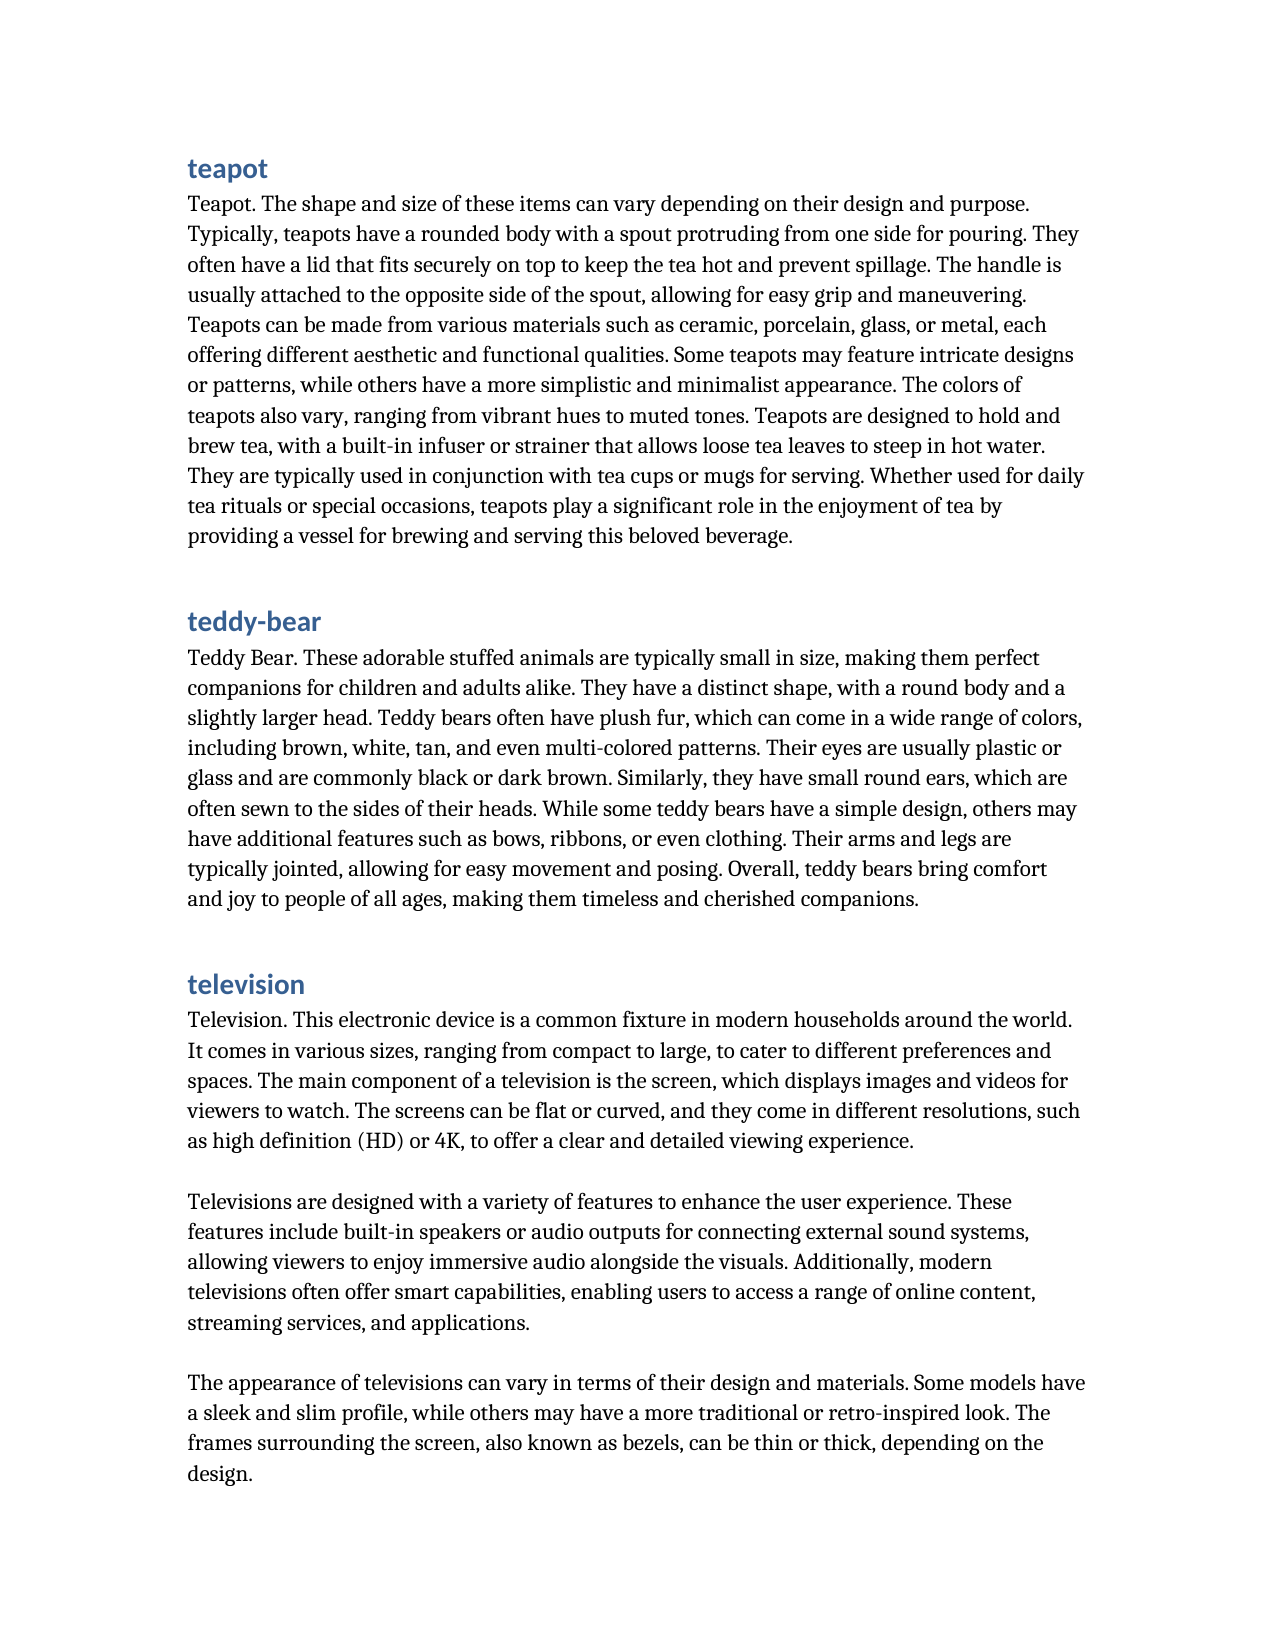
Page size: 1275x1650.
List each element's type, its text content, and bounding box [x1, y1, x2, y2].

subtitle teddy-bear [187, 603, 1087, 639]
subtitle television [187, 966, 1087, 1002]
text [187, 1007, 1087, 1487]
text Teddy Bear. These adorable stuffed animals are typically small in size, making them perfect companions for children and adults alike. They have a distinct shape, with a round body and a slightly larger head. Teddy bears often have plush fur, which can come in a wide range of colors, including brown, white, tan, and even multi-colored patterns. Their eyes are usually plastic or glass and are commonly black or dark brown. Similarly, they have small round ears, which are often sewn to the sides of their heads. While some teddy bears have a simple design, others may have additional features such as bows, ribbons, or even clothing. Their arms and legs are typically jointed, allowing for easy movement and posing. Overall, teddy bears bring comfort and joy to people of all ages, making them timeless and cherished companions. [187, 644, 1087, 912]
text Teapot. The shape and size of these items can vary depending on their design and purpose. Typically, teapots have a rounded body with a spout protruding from one side for pouring. They often have a lid that fits securely on top to keep the tea hot and prevent spillage. The handle is usually attached to the opposite side of the spout, allowing for easy grip and maneuvering. Teapots can be made from various materials such as ceramic, porcelain, glass, or metal, each offering different aesthetic and functional qualities. Some teapots may feature intricate designs or patterns, while others have a more simplistic and minimalist appearance. The colors of teapots also vary, ranging from vibrant hues to muted tones. Teapots are designed to hold and brew tea, with a built-in infuser or strainer that allows loose tea leaves to steep in hot water. They are typically used in conjunction with tea cups or mugs for serving. Whether used for daily tea rituals or special occasions, teapots play a significant role in the enjoyment of tea by providing a vessel for brewing and serving this beloved beverage. [187, 191, 1087, 549]
subtitle teapot [187, 150, 1087, 186]
